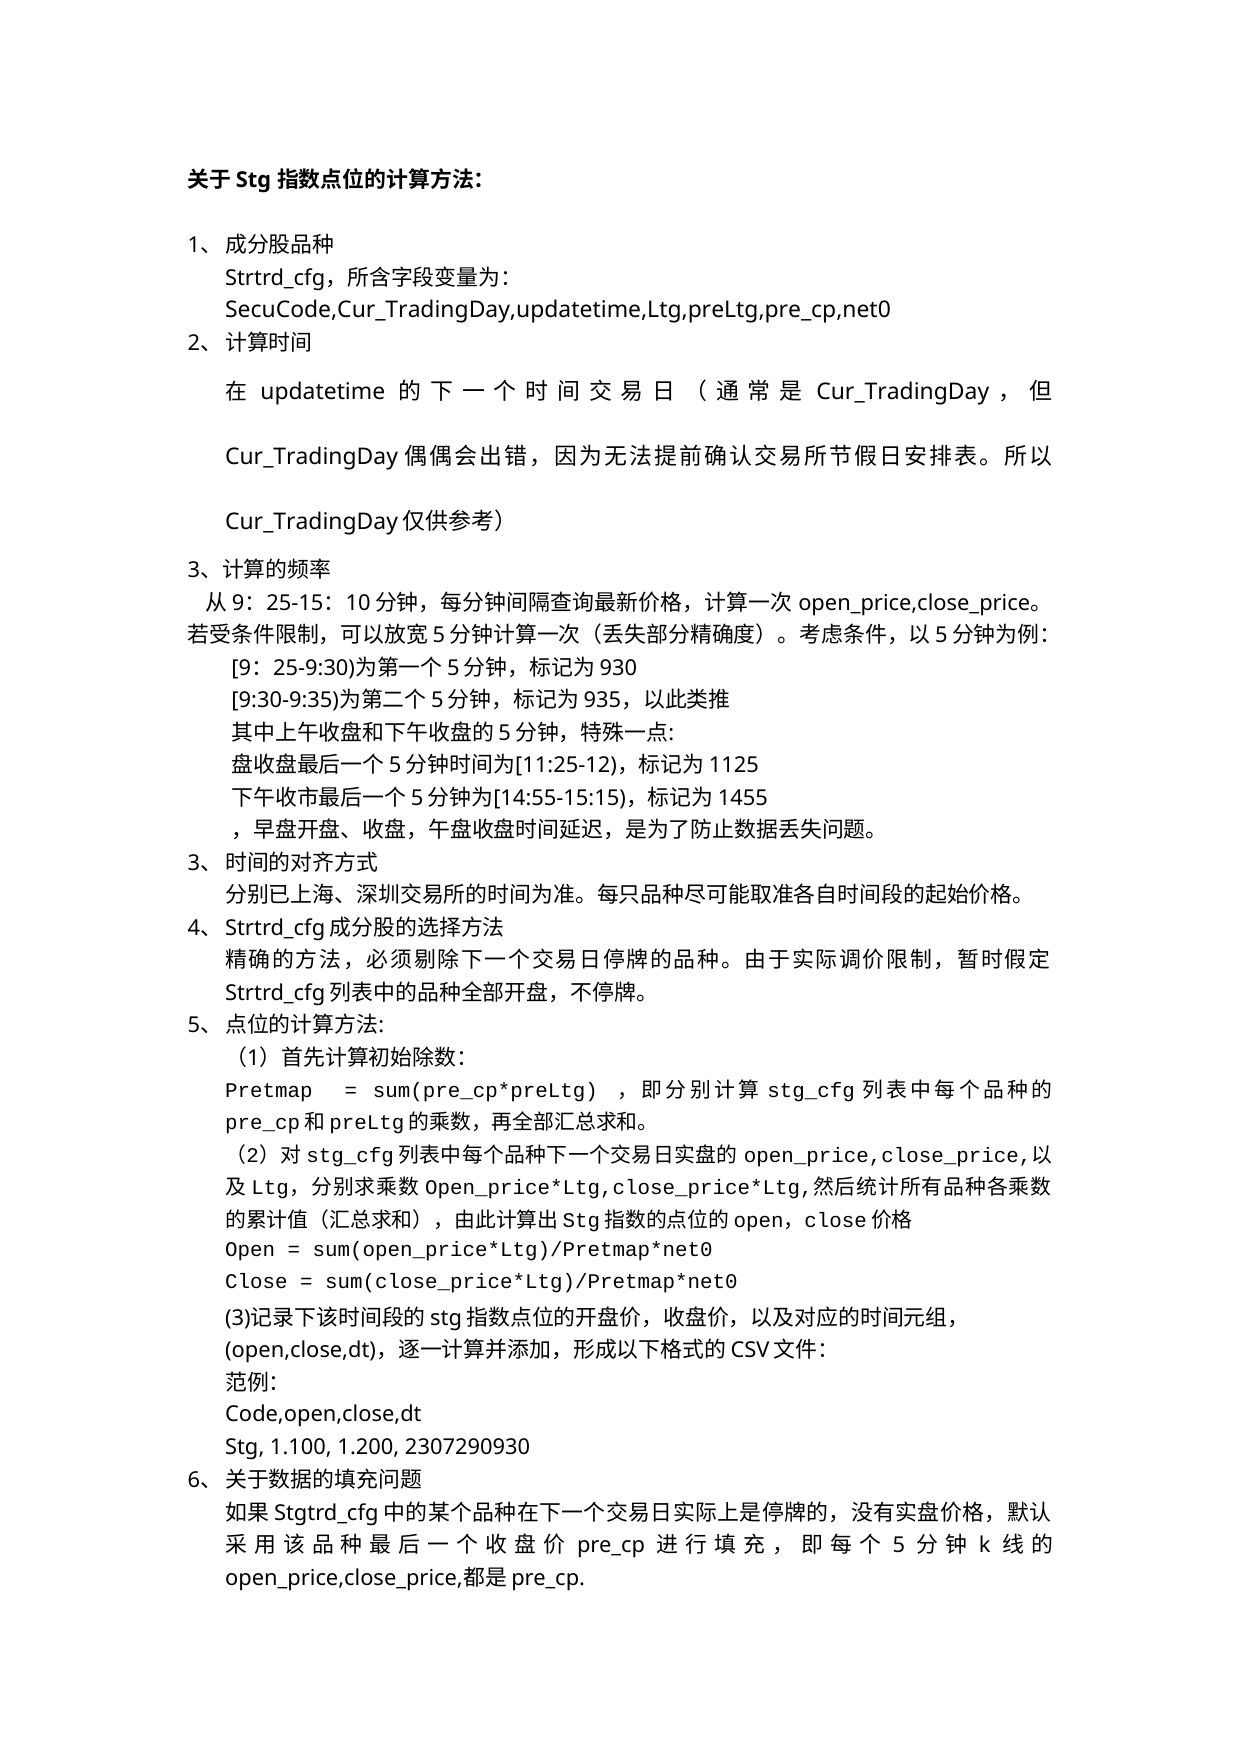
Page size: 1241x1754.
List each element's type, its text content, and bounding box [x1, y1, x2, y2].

list 时间的对齐方式 [187, 844, 1053, 877]
list Open = sum(open_price*Ltg)/Pretmap*net0 [225, 1234, 1053, 1267]
text 分别已上海、深圳交易所的时间为准。每只品种尽可能取准各自时间段的起始价格。 [225, 877, 1053, 909]
text (3)记录下该时间段的stg指数点位的开盘价，收盘价，以及对应的时间元组， [225, 1299, 1053, 1332]
text 关于Stg 指数点位的计算方法： [187, 162, 1053, 194]
text 下午收市最后一个5分钟为[14:55-15:15)，标记为1455 [187, 779, 1053, 812]
text [9:30-9:35)为第二个5分钟，标记为935，以此类推 [187, 682, 1053, 714]
text Code,open,close,dt [225, 1397, 1053, 1429]
list （1）首先计算初始除数： [225, 1039, 1053, 1072]
list Pretmap = sum(pre_cp*preLtg) ，即分别计算stg_cfg列表中每个品种的pre_cp和preLtg的乘数，再全部汇总求和。 [225, 1103, 1053, 1137]
list 精确的方法，必须剔除下一个交易日停牌的品种。由于实际调价限制，暂时假定Strtrd_cfg列表中的品种全部开盘，不停牌。 [225, 942, 1053, 1007]
list 计算时间 [187, 324, 1053, 357]
list Close = sum(close_price*Ltg)/Pretmap*net0 [225, 1267, 1053, 1299]
list Strtrd_cfg成分股的选择方法 [187, 909, 1053, 942]
list SecuCode,Cur_TradingDay,updatetime,Ltg,preLtg,pre_cp,net0 [225, 292, 1053, 324]
text 范例： [225, 1364, 1053, 1397]
text 盘收盘最后一个5分钟时间为[11:25-12)，标记为1125 [187, 747, 1053, 779]
text Stg, 1.100, 1.200, 2307290930 [225, 1429, 1053, 1462]
text 从9：25-15：10分钟，每分钟间隔查询最新价格，计算一次open_price,close_price。若受条件限制，可以放宽5分钟计算一次（丢失部分精确度）。考虑条件，以5分钟为例： [187, 584, 1053, 649]
text ，早盘开盘、收盘，午盘收盘时间延迟，是为了防止数据丢失问题。 [187, 812, 1053, 844]
list 在updatetime的下一个时间交易日（通常是Cur_TradingDay，但Cur_TradingDay偶偶会出错，因为无法提前确认交易所节假日安排表。所以Cur_TradingDay仅供参考） [225, 357, 1053, 552]
text 3、计算的频率 [187, 552, 1053, 584]
text [9：25-9:30)为第一个5分钟，标记为930 [187, 649, 1053, 682]
list 成分股品种 [187, 227, 1053, 259]
list Strtrd_cfg，所含字段变量为： [225, 259, 1053, 292]
text 其中上午收盘和下午收盘的5分钟，特殊一点: [187, 714, 1053, 747]
list 关于数据的填充问题 [187, 1462, 1053, 1494]
list （2）对stg_cfg列表中每个品种下一个交易日实盘的open_price,close_price,以及Ltg，分别求乘数Open_price*Ltg,close_price*Ltg,然后统计所有品种各乘数的累计值（汇总求和），由此计算出Stg指数的点位的open，close价格 [225, 1137, 1053, 1234]
text 如果Stgtrd_cfg中的某个品种在下一个交易日实际上是停牌的，没有实盘价格，默认采用该品种最后一个收盘价pre_cp进行填充，即每个5分钟k线的open_price,close_price,都是pre_cp. [225, 1494, 1053, 1592]
text (open,close,dt)，逐一计算并添加，形成以下格式的CSV文件： [225, 1332, 1053, 1364]
list 点位的计算方法: [187, 1007, 1053, 1039]
